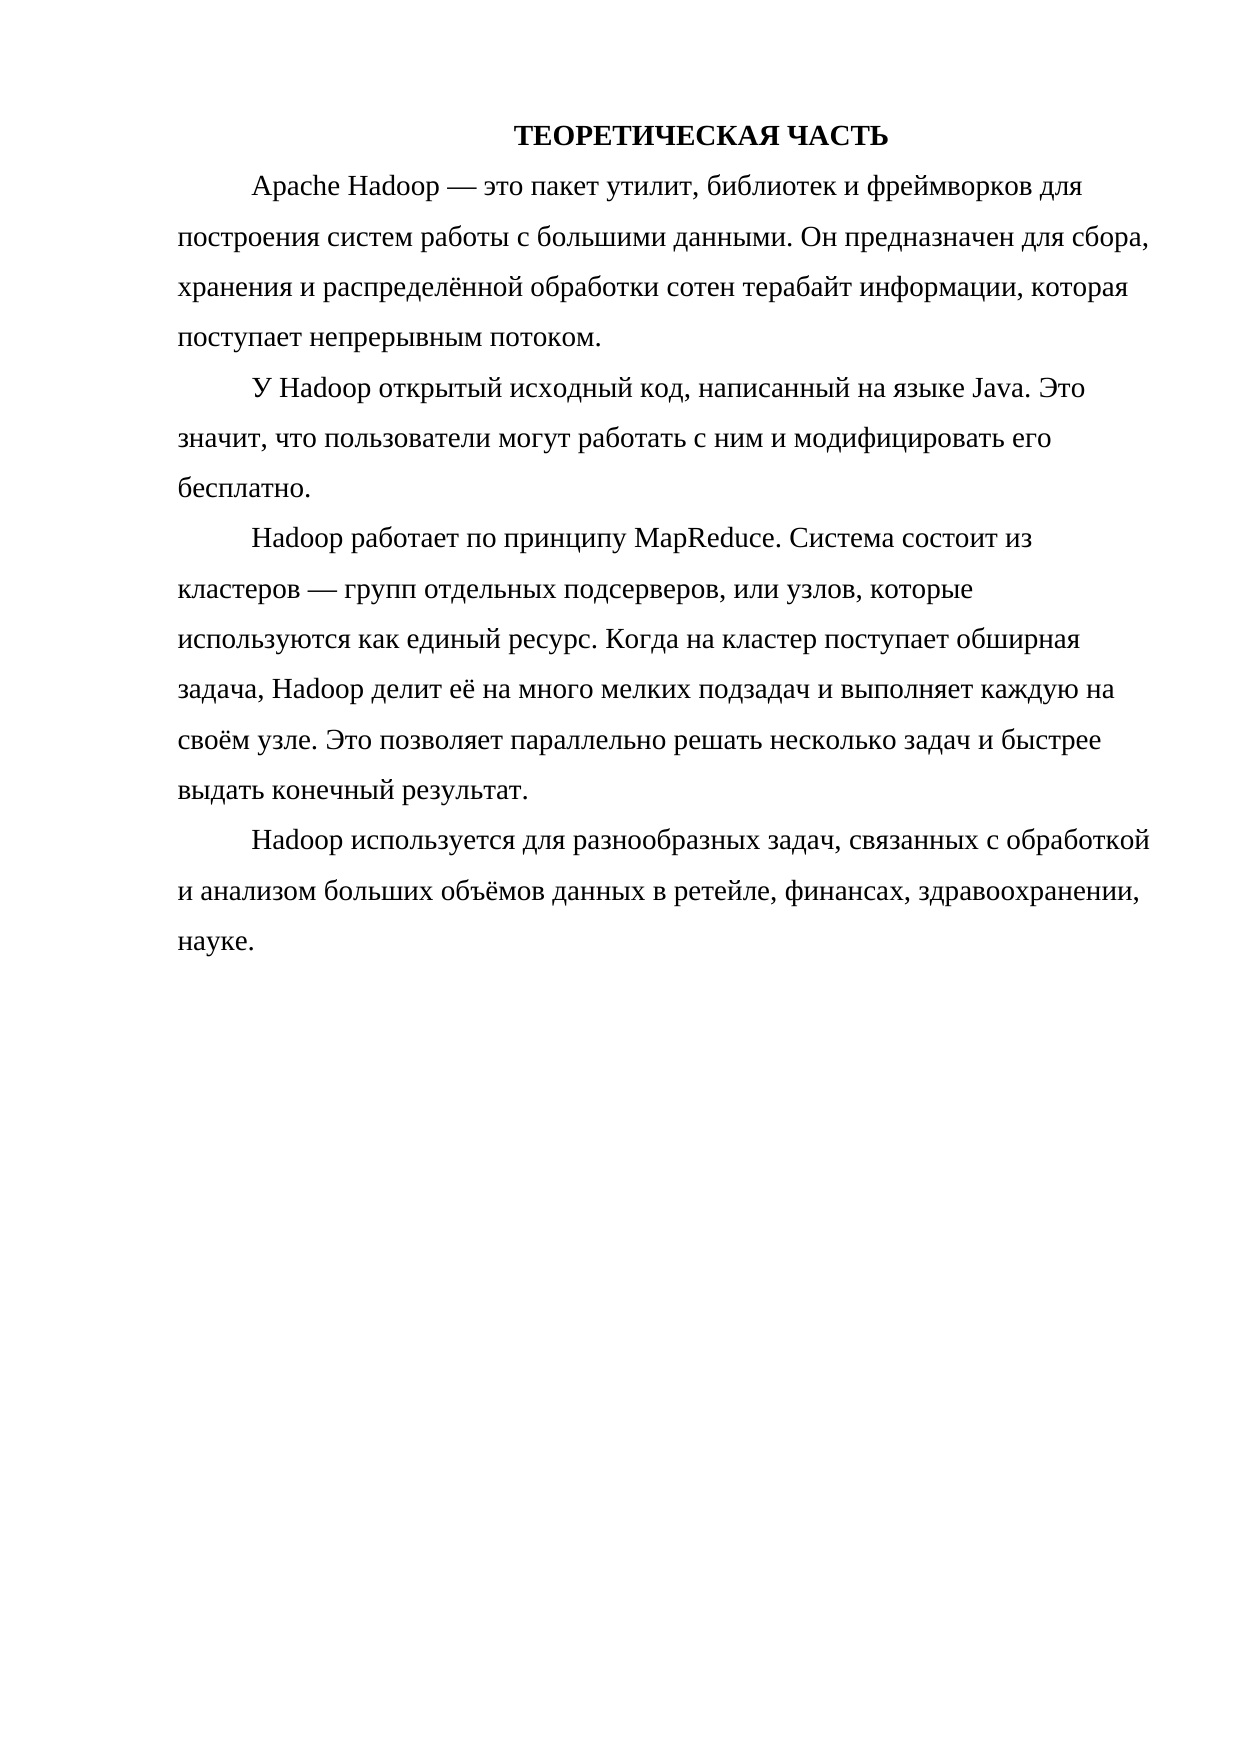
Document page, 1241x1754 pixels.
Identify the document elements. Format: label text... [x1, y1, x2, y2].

text Hadoop работает по принципу MapReduce. Система состоит из кластеров — групп отдельных подсерверов, или узлов, которые используются как единый ресурс. Когда на кластер поступает обширная задача, Hadoop делит её на много мелких подзадач и выполняет каждую на своём узле. Это позволяет параллельно решать несколько задач и быстрее выдать конечный результат. [177, 521, 1152, 806]
text Apache Hadoop — это пакет утилит, библиотек и фреймворков для построения систем работы с большими данными. Он предназначен для сбора, хранения и распределённой обработки сотен терабайт информации, которая поступает непрерывным потоком. [177, 168, 1152, 353]
subtitle ТЕОРЕТИЧЕСКАЯ ЧАСТЬ [177, 118, 1152, 152]
text Hadoop используется для разнообразных задач, связанных с обработкой и анализом больших объёмов данных в ретейле, финансах, здравоохранении, науке. [177, 822, 1152, 957]
text У Hadoop открытый исходный код, написанный на языке Java. Это значит, что пользователи могут работать с ним и модифицировать его бесплатно. [177, 370, 1152, 504]
